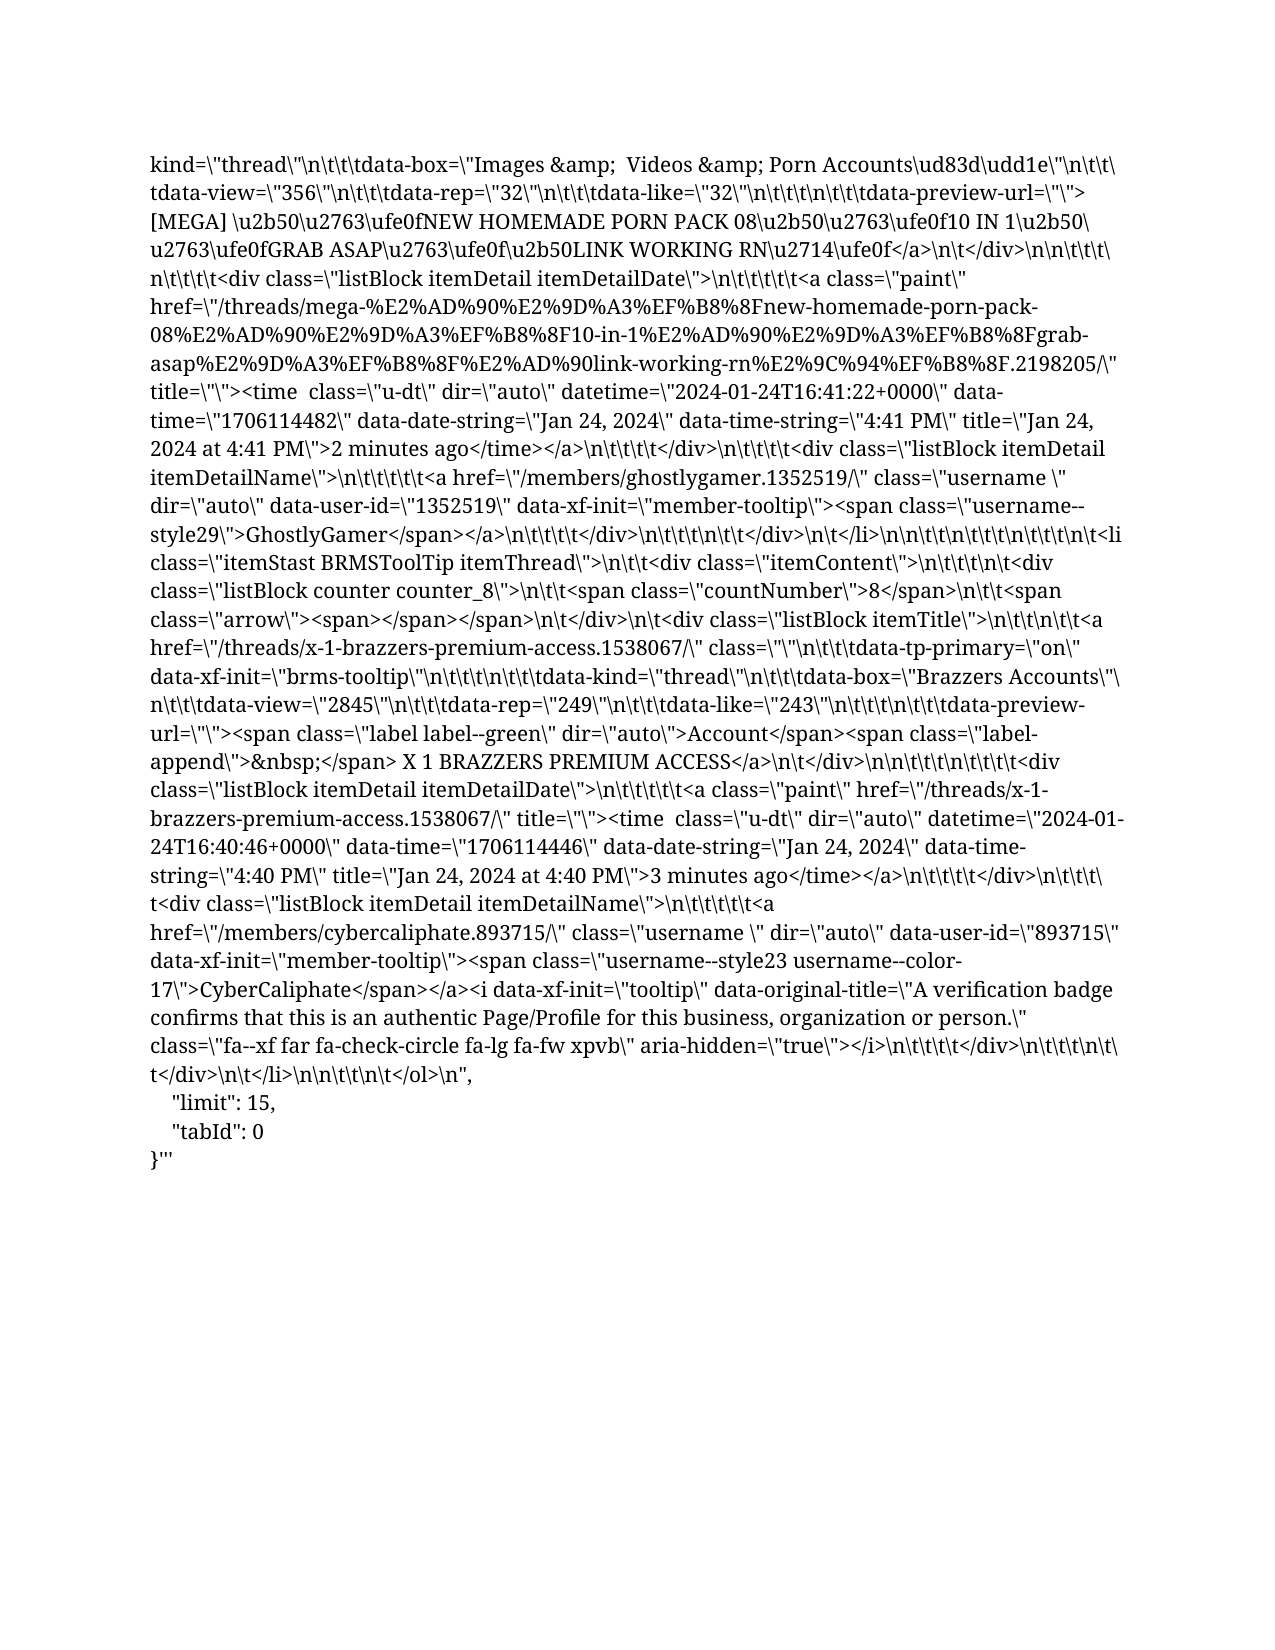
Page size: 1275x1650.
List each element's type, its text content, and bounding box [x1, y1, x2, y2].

text }''' [150, 1145, 1125, 1174]
text "limit": 15, [150, 1088, 1125, 1117]
text "tabId": 0 [150, 1117, 1125, 1145]
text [150, 150, 1125, 1088]
